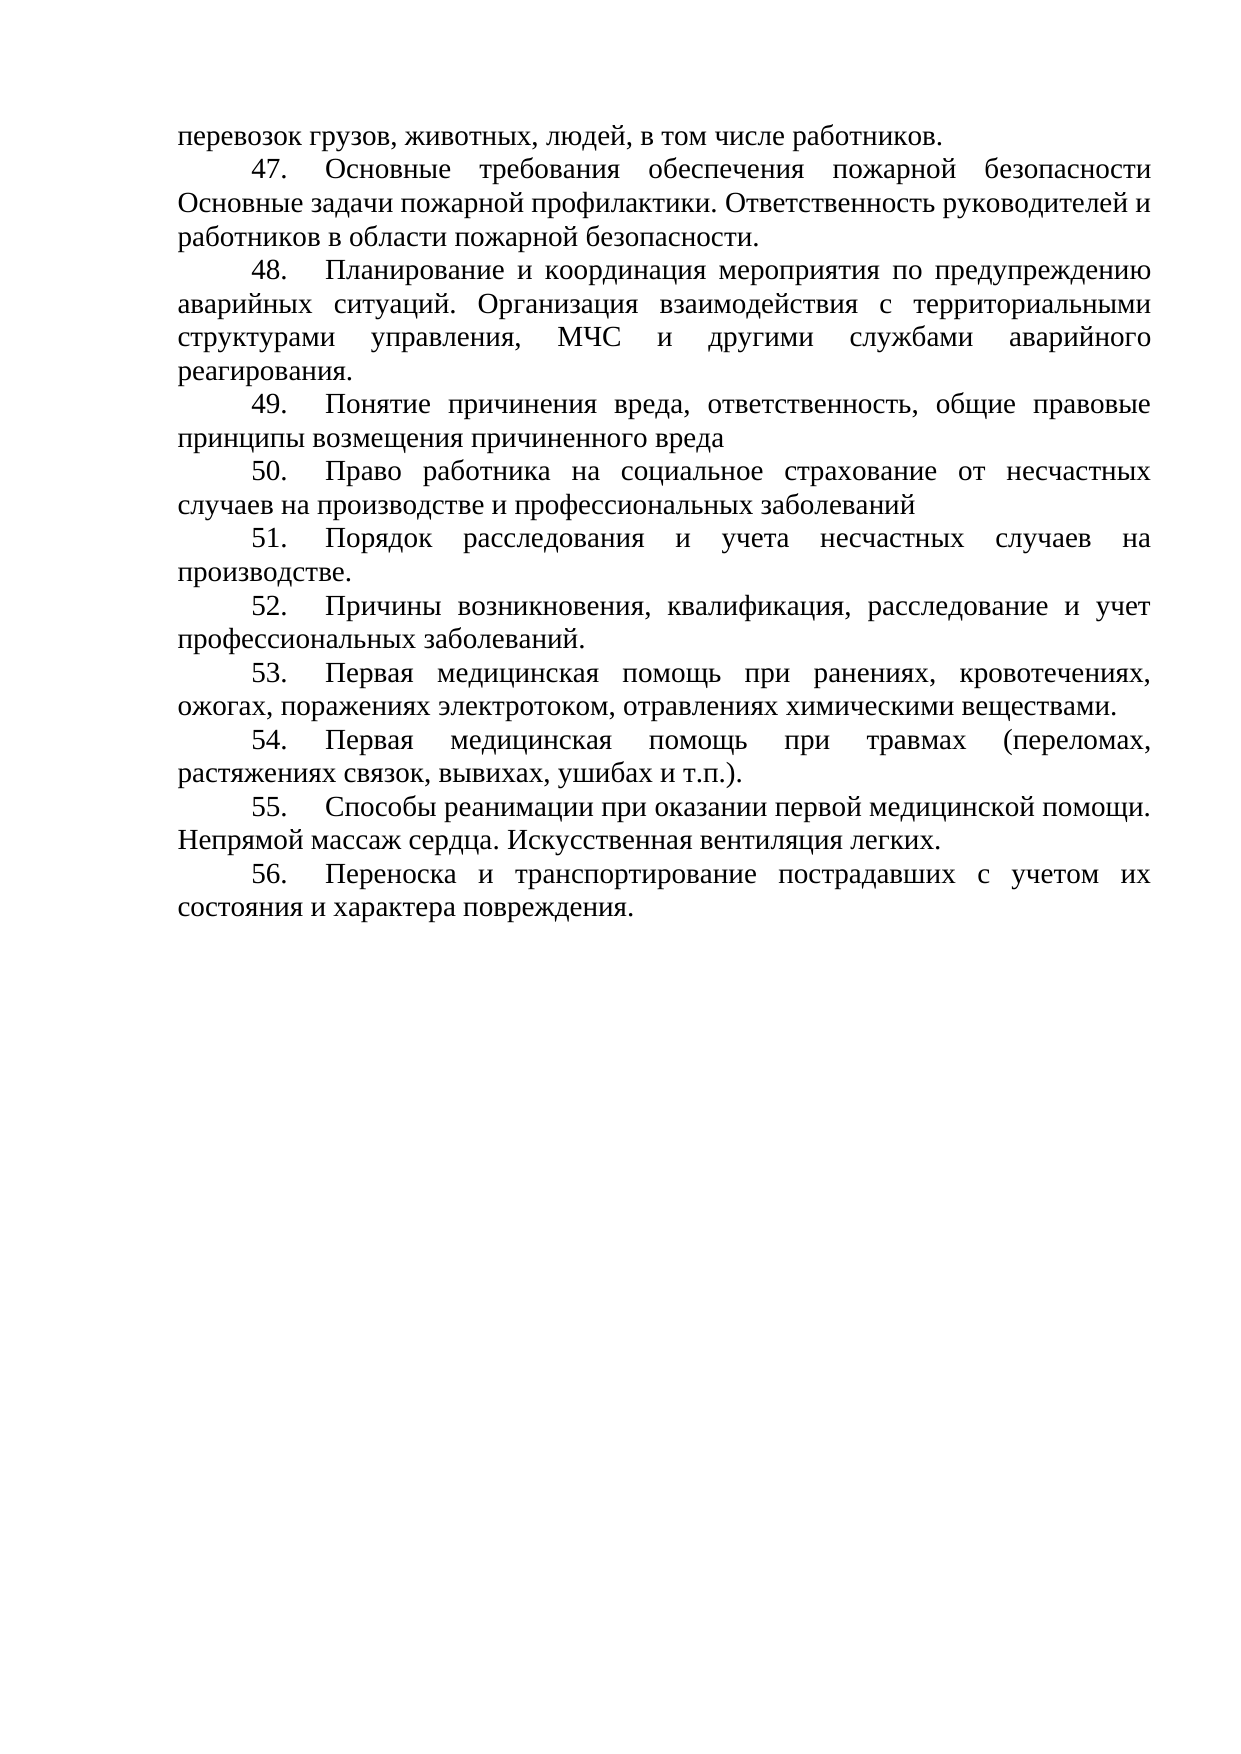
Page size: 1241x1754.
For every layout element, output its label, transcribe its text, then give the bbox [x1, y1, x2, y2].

list Причины возникновения, квалификация, расследование и учет профессиональных заболеваний. [177, 588, 1152, 655]
list Основные требования обеспечения пожарной безопасности Основные задачи пожарной профилактики. Ответственность руководителей и работников в области пожарной безопасности. [177, 152, 1152, 252]
list Планирование и координация мероприятия по предупреждению аварийных ситуаций. Организация взаимодействия с территориальными структурами управления, МЧС и другими службами аварийного реагирования. [177, 252, 1152, 386]
list Способы реанимации при оказании первой медицинской помощи. Непрямой массаж сердца. Искусственная вентиляция легких. [177, 789, 1152, 856]
list Право работника на социальное страхование от несчастных случаев на производстве и профессиональных заболеваний [177, 453, 1152, 521]
list Понятие причинения вреда, ответственность, общие правовые принципы возмещения причиненного вреда [177, 386, 1152, 453]
list Порядок расследования и учета несчастных случаев на производстве. [177, 521, 1152, 588]
list Первая медицинская помощь при ранениях, кровотечениях, ожогах, поражениях электротоком, отравлениях химическими веществами. [177, 655, 1152, 722]
list Первая медицинская помощь при травмах (переломах, растяжениях связок, вывихах, ушибах и т.п.). [177, 722, 1152, 789]
list Переноска и транспортирование пострадавших с учетом их состояния и характера повреждения. [177, 856, 1152, 923]
